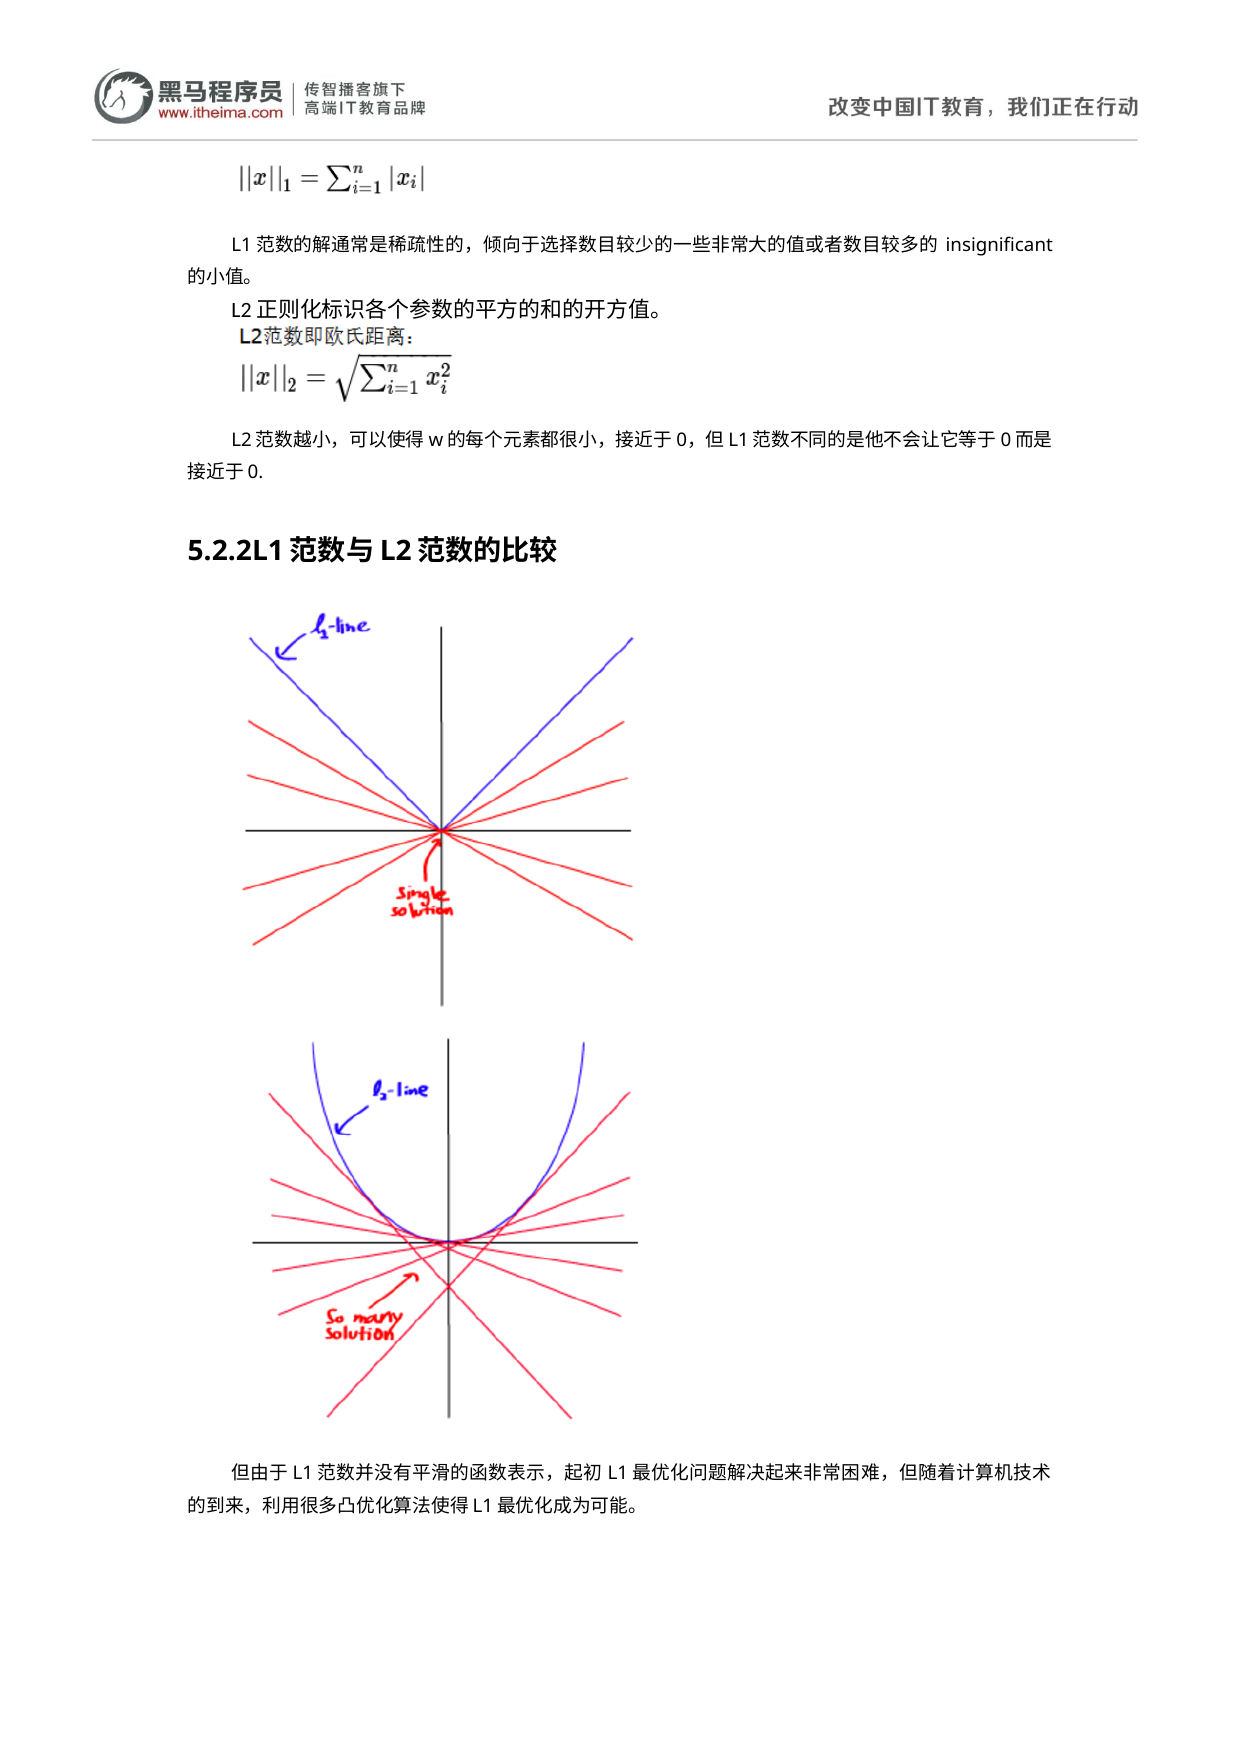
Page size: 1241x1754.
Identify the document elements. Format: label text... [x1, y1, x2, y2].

text 但由于L1范数并没有平滑的函数表示，起初L1最优化问题解决起来非常困难，但随着计算机技术的到来，利用很多凸优化算法使得L1最优化成为可能。 [187, 1455, 1053, 1520]
picture [231, 162, 453, 202]
picture [0, 0, 1241, 148]
picture [231, 1032, 659, 1443]
subtitle 5.2.2L1范数与L2范数的比较 [187, 516, 1053, 581]
picture [231, 324, 477, 402]
text L2范数越小，可以使得w的每个元素都很小，接近于0，但L1范数不同的是他不会让它等于0而是接近于0. [187, 422, 1053, 487]
text L2正则化标识各个参数的平方的和的开方值。 [187, 292, 1053, 324]
text L1范数的解通常是稀疏性的，倾向于选择数目较少的一些非常大的值或者数目较多的insignificant的小值。 [187, 227, 1053, 292]
picture [231, 610, 648, 1013]
